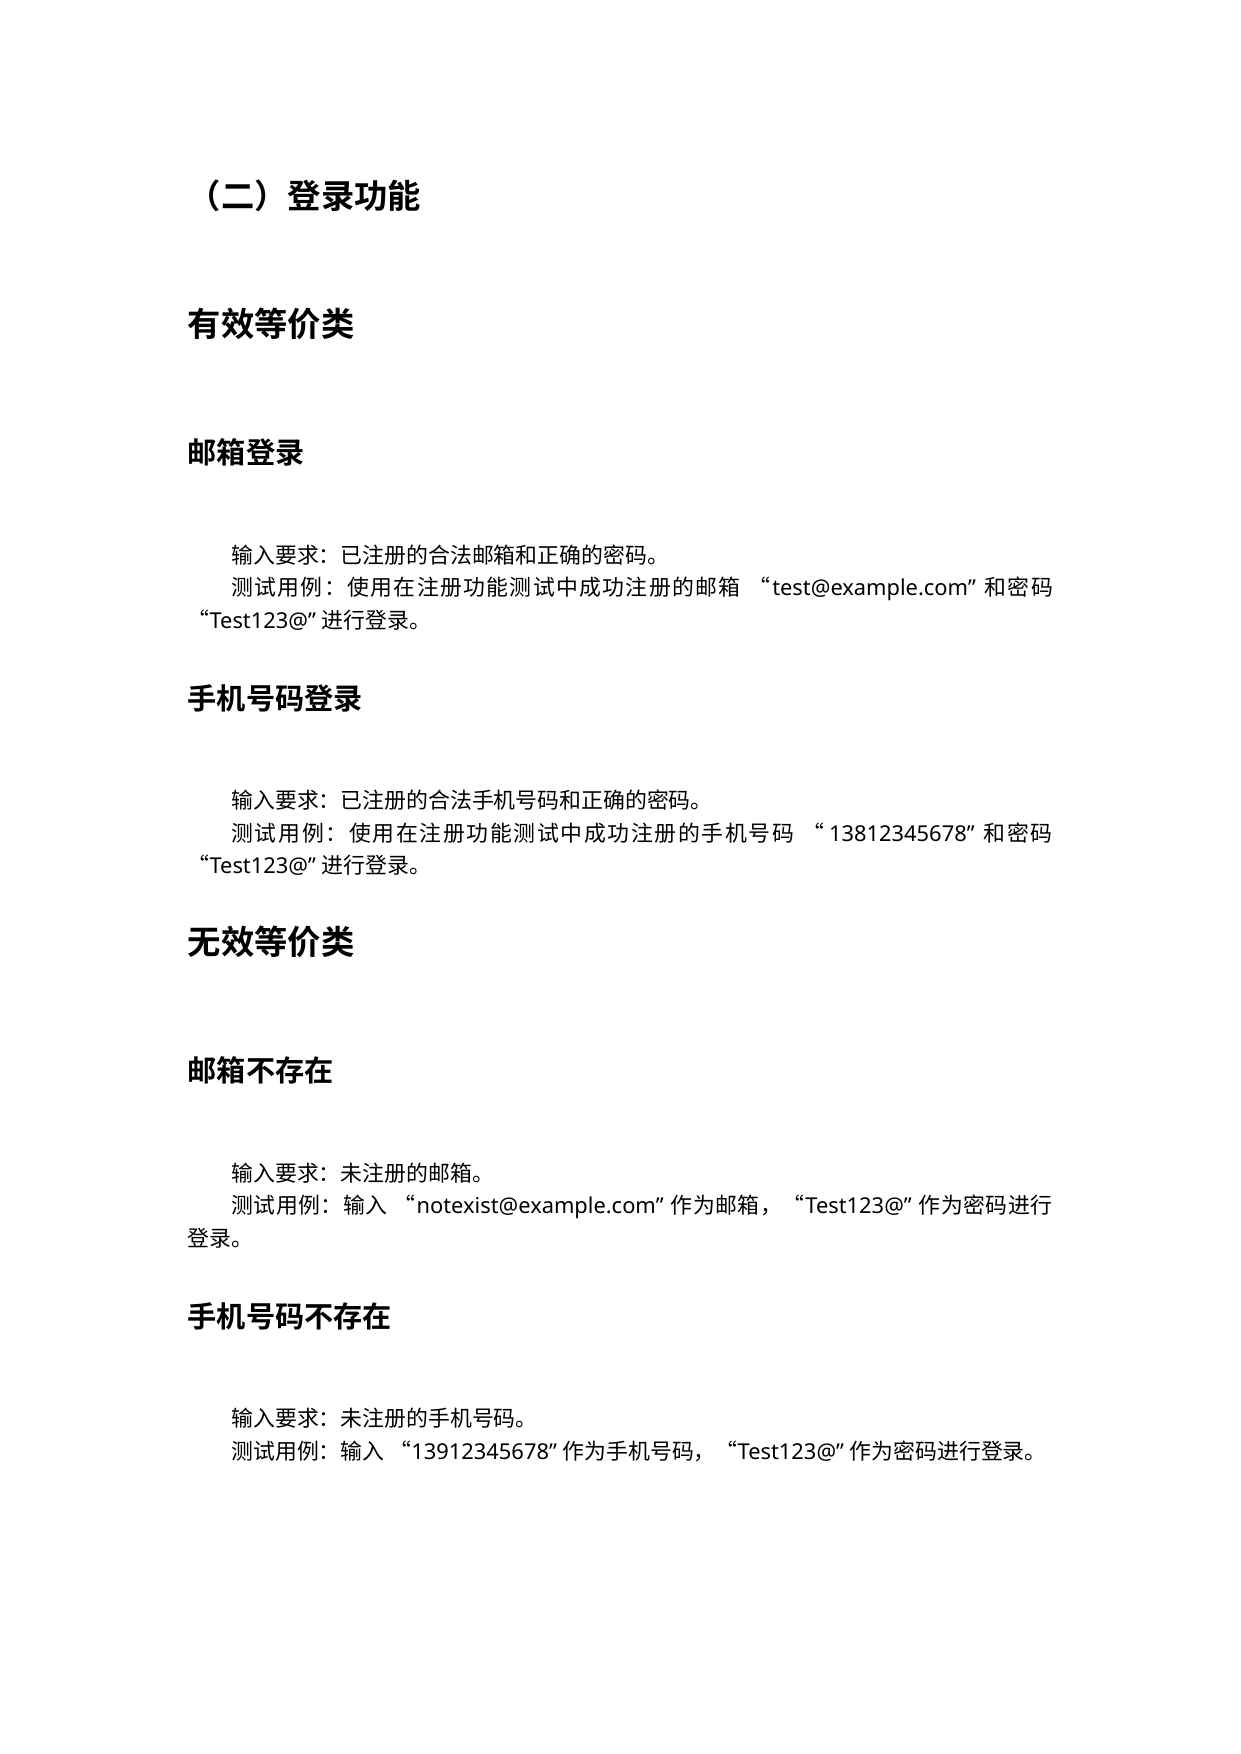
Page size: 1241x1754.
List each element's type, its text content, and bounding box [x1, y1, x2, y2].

subtitle 邮箱不存在 [187, 1037, 1053, 1102]
text 输入要求：已注册的合法邮箱和正确的密码。 [187, 537, 1053, 570]
text 测试用例：输入 “13912345678” 作为手机号码，“Test123@” 作为密码进行登录。 [187, 1433, 1053, 1466]
text 测试用例：使用在注册功能测试中成功注册的邮箱 “test@example.com” 和密码 “Test123@” 进行登录。 [187, 570, 1053, 635]
text 输入要求：未注册的手机号码。 [187, 1401, 1053, 1433]
text 测试用例：使用在注册功能测试中成功注册的手机号码 “13812345678” 和密码 “Test123@” 进行登录。 [187, 815, 1053, 880]
subtitle 手机号码登录 [187, 664, 1053, 729]
text 输入要求：已注册的合法手机号码和正确的密码。 [187, 783, 1053, 815]
subtitle 邮箱登录 [187, 418, 1053, 483]
subtitle 无效等价类 [187, 907, 1053, 972]
text 测试用例：输入 “notexist@example.com” 作为邮箱，“Test123@” 作为密码进行登录。 [187, 1188, 1053, 1253]
subtitle 有效等价类 [187, 289, 1053, 354]
text 输入要求：未注册的邮箱。 [187, 1156, 1053, 1188]
subtitle （二）登录功能 [187, 162, 1053, 227]
subtitle 手机号码不存在 [187, 1282, 1053, 1347]
